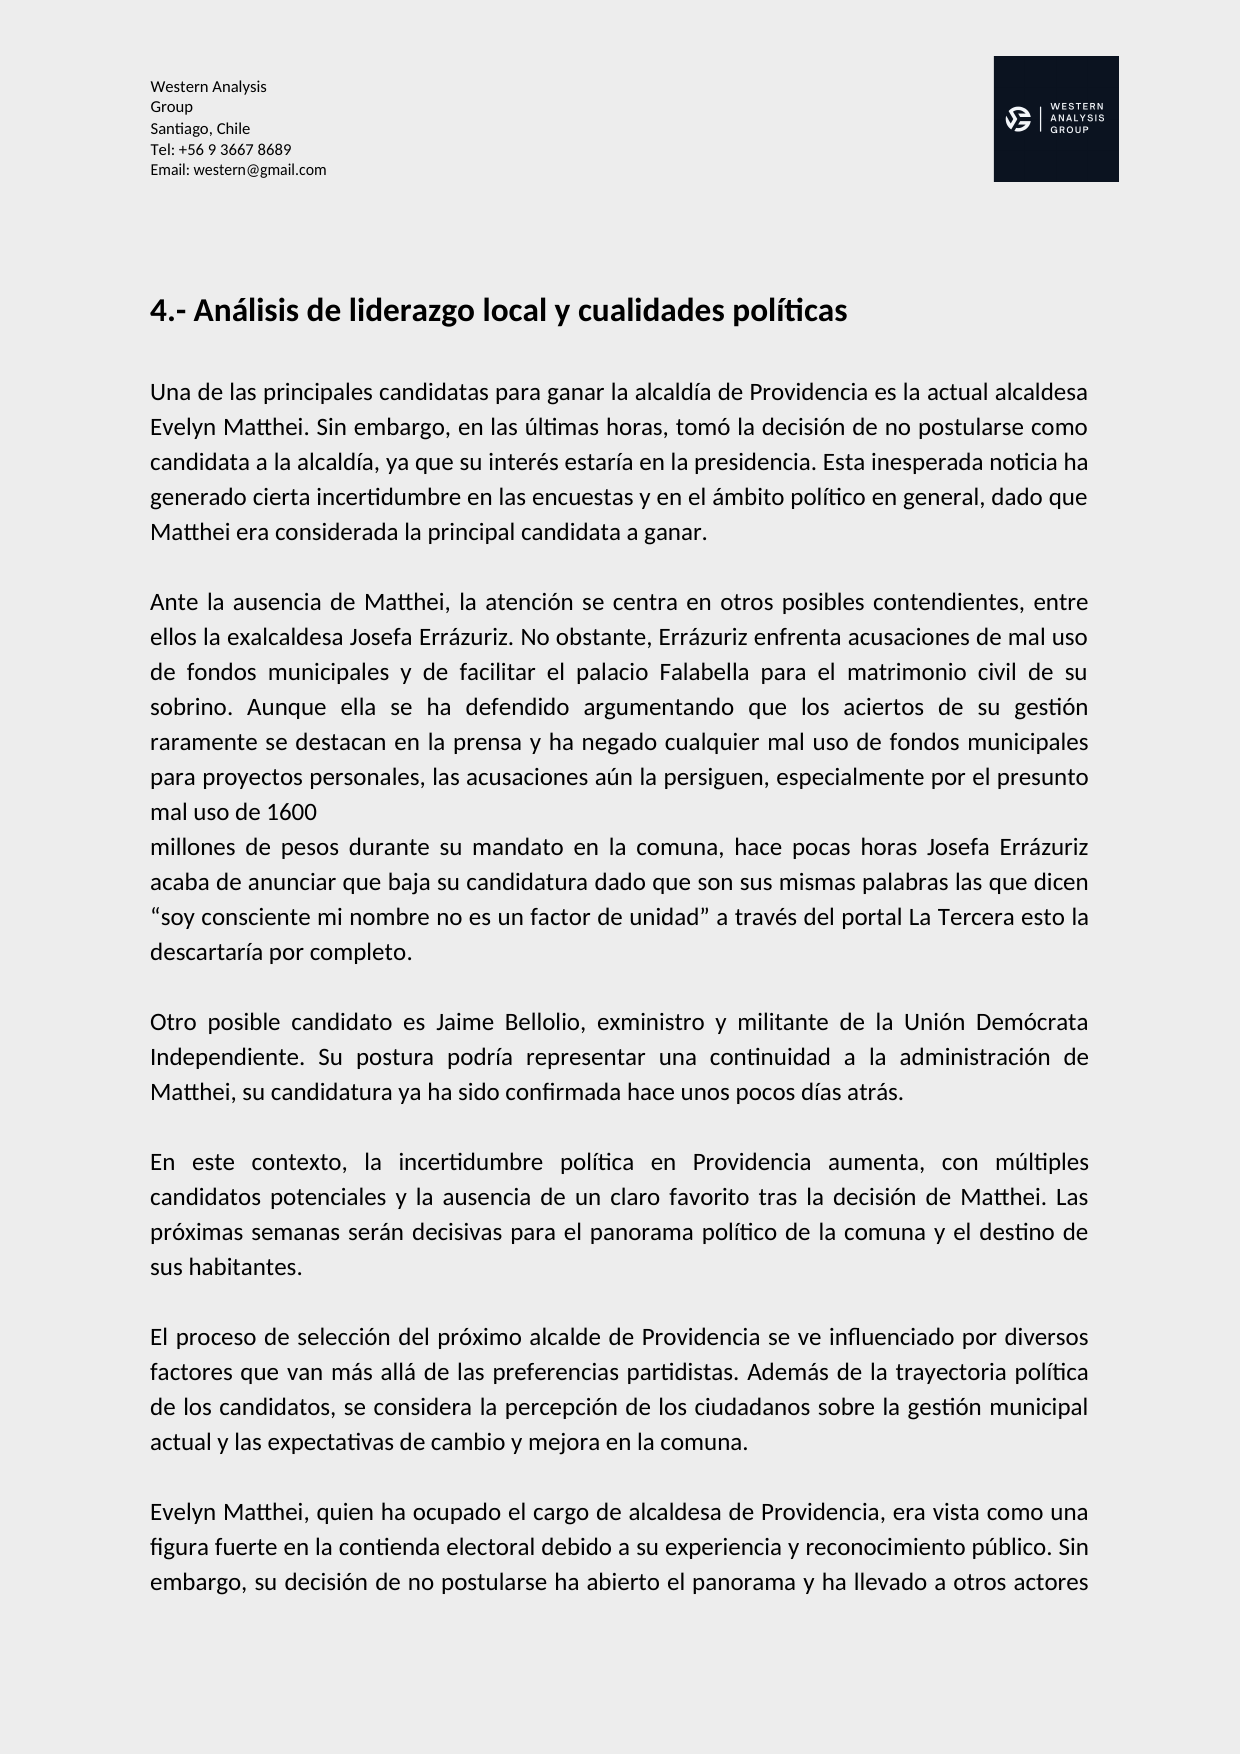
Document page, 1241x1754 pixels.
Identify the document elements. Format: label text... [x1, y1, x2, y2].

text Una de las principales candidatas para ganar la alcaldía de Providencia es la actual alcaldesa Evelyn Matthei. Sin embargo, en las últimas horas, tomó la decisión de no postularse como candidata a la alcaldía, ya que su interés estaría en la presidencia. Esta inesperada noticia ha generado cierta incertidumbre en las encuestas y en el ámbito político en general, dado que Matthei era considerada la principal candidata a ganar. [150, 377, 1090, 547]
text millones de pesos durante su mandato en la comuna, hace pocas horas Josefa Errázuriz acaba de anunciar que baja su candidatura dado que son sus mismas palabras las que dicen “soy consciente mi nombre no es un factor de unidad” a través del portal La Tercera esto la descartaría por completo. [150, 832, 1090, 967]
text Ante la ausencia de Matthei, la atención se centra en otros posibles contendientes, entre ellos la exalcaldesa Josefa Errázuriz. No obstante, Errázuriz enfrenta acusaciones de mal uso de fondos municipales y de facilitar el palacio Falabella para el matrimonio civil de su sobrino. Aunque ella se ha defendido argumentando que los aciertos de su gestión raramente se destacan en la prensa y ha negado cualquier mal uso de fondos municipales para proyectos personales, las acusaciones aún la persiguen, especialmente por el presunto mal uso de 1600 [150, 587, 1090, 827]
text Otro posible candidato es Jaime Bellolio, exministro y militante de la Unión Demócrata Independiente. Su postura podría representar una continuidad a la administración de Matthei, su candidatura ya ha sido confirmada hace unos pocos días atrás. [150, 1007, 1090, 1107]
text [150, 1497, 1090, 1597]
subtitle 4.- Análisis de liderazgo local y cualidades políticas [150, 289, 1090, 329]
picture [993, 56, 1119, 182]
text El proceso de selección del próximo alcalde de Providencia se ve influenciado por diversos factores que van más allá de las preferencias partidistas. Además de la trayectoria política de los candidatos, se considera la percepción de los ciudadanos sobre la gestión municipal actual y las expectativas de cambio y mejora en la comuna. [150, 1322, 1090, 1457]
text En este contexto, la incertidumbre política en Providencia aumenta, con múltiples candidatos potenciales y la ausencia de un claro favorito tras la decisión de Matthei. Las próximas semanas serán decisivas para el panorama político de la comuna y el destino de sus habitantes. [150, 1147, 1090, 1282]
